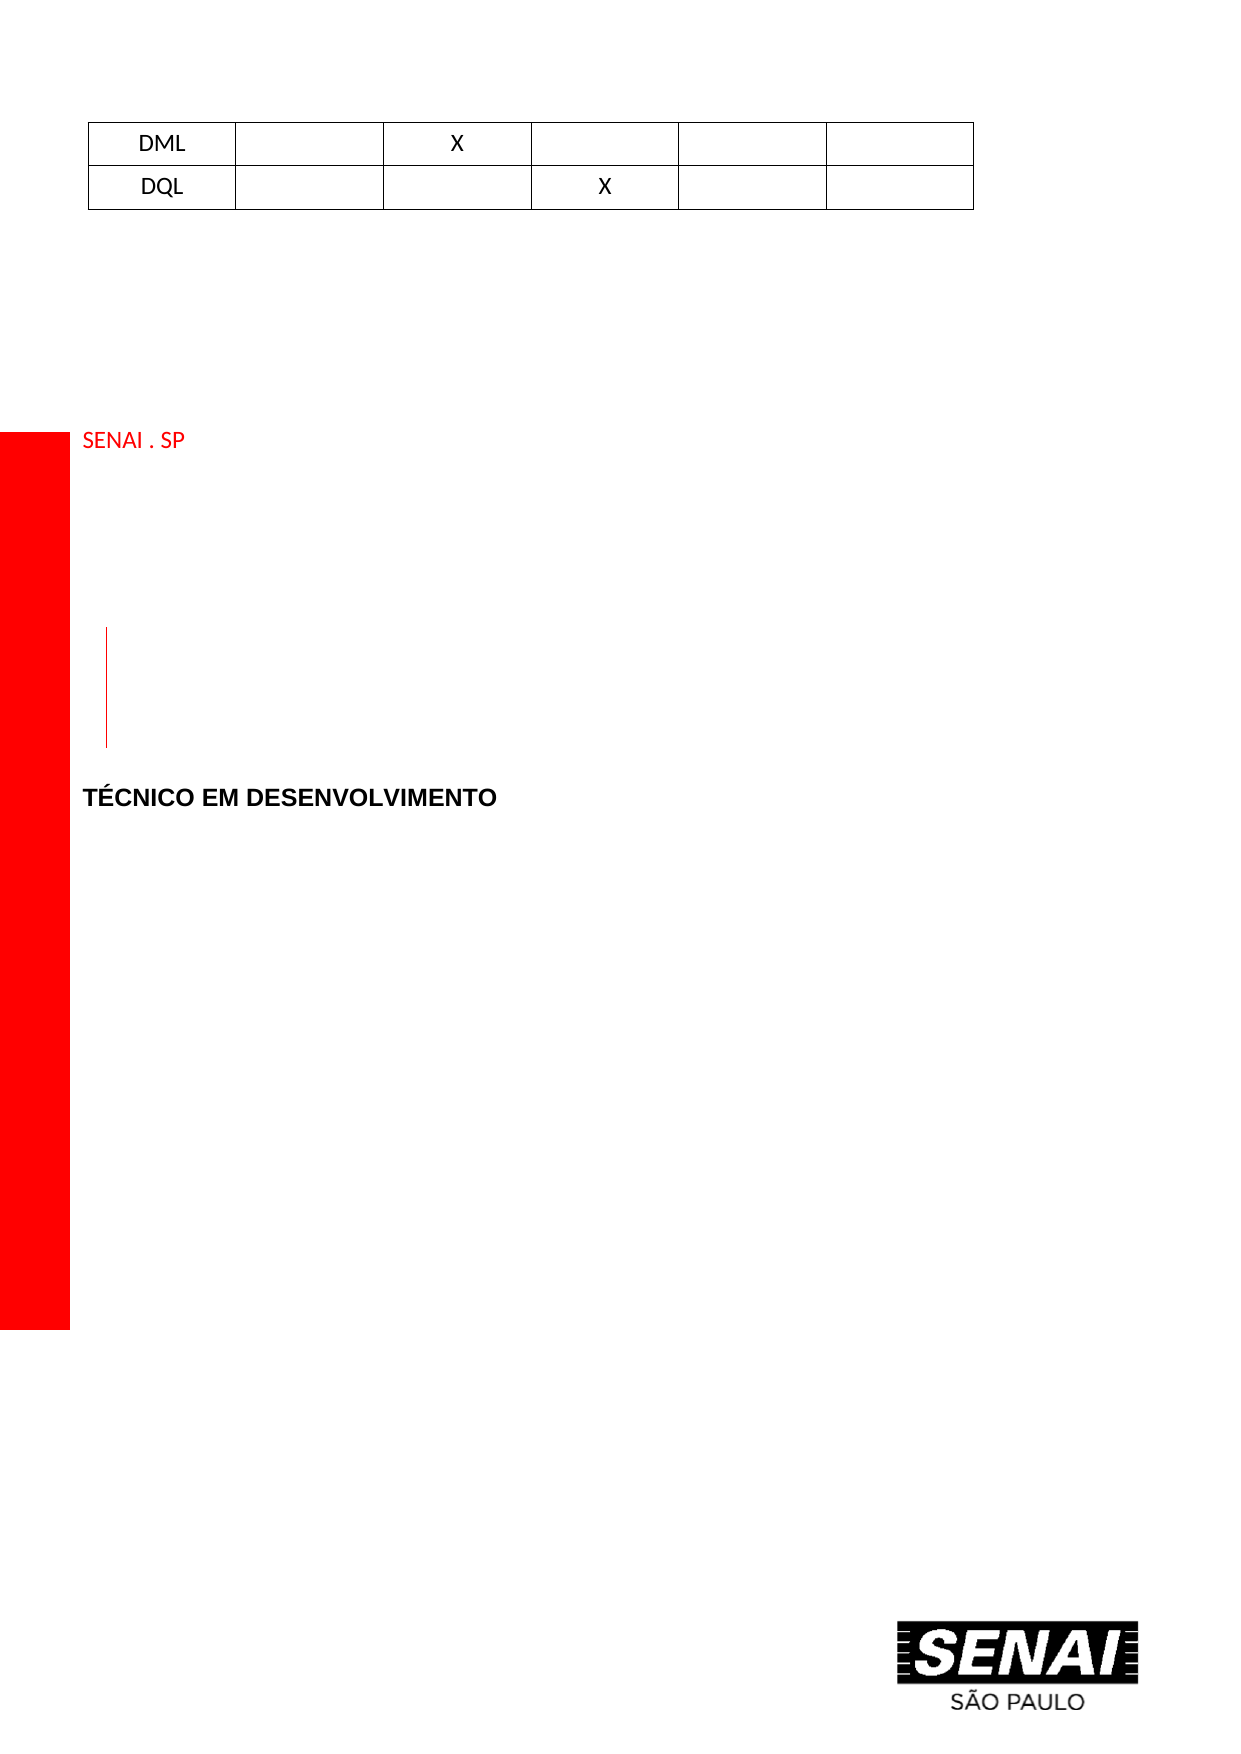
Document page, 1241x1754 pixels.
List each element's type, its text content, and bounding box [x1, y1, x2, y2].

table_cell [679, 166, 826, 209]
table_cell [532, 123, 678, 165]
table_cell X [384, 123, 531, 165]
table_cell [827, 166, 973, 209]
table_cell DML [89, 123, 235, 165]
table_cell [384, 166, 531, 209]
picture [897, 1614, 1143, 1710]
table_cell [236, 123, 383, 165]
table_cell [236, 166, 383, 209]
table_cell [679, 123, 826, 165]
table_cell DQL [89, 166, 235, 209]
table_cell X [532, 166, 678, 209]
table_cell [827, 123, 973, 165]
